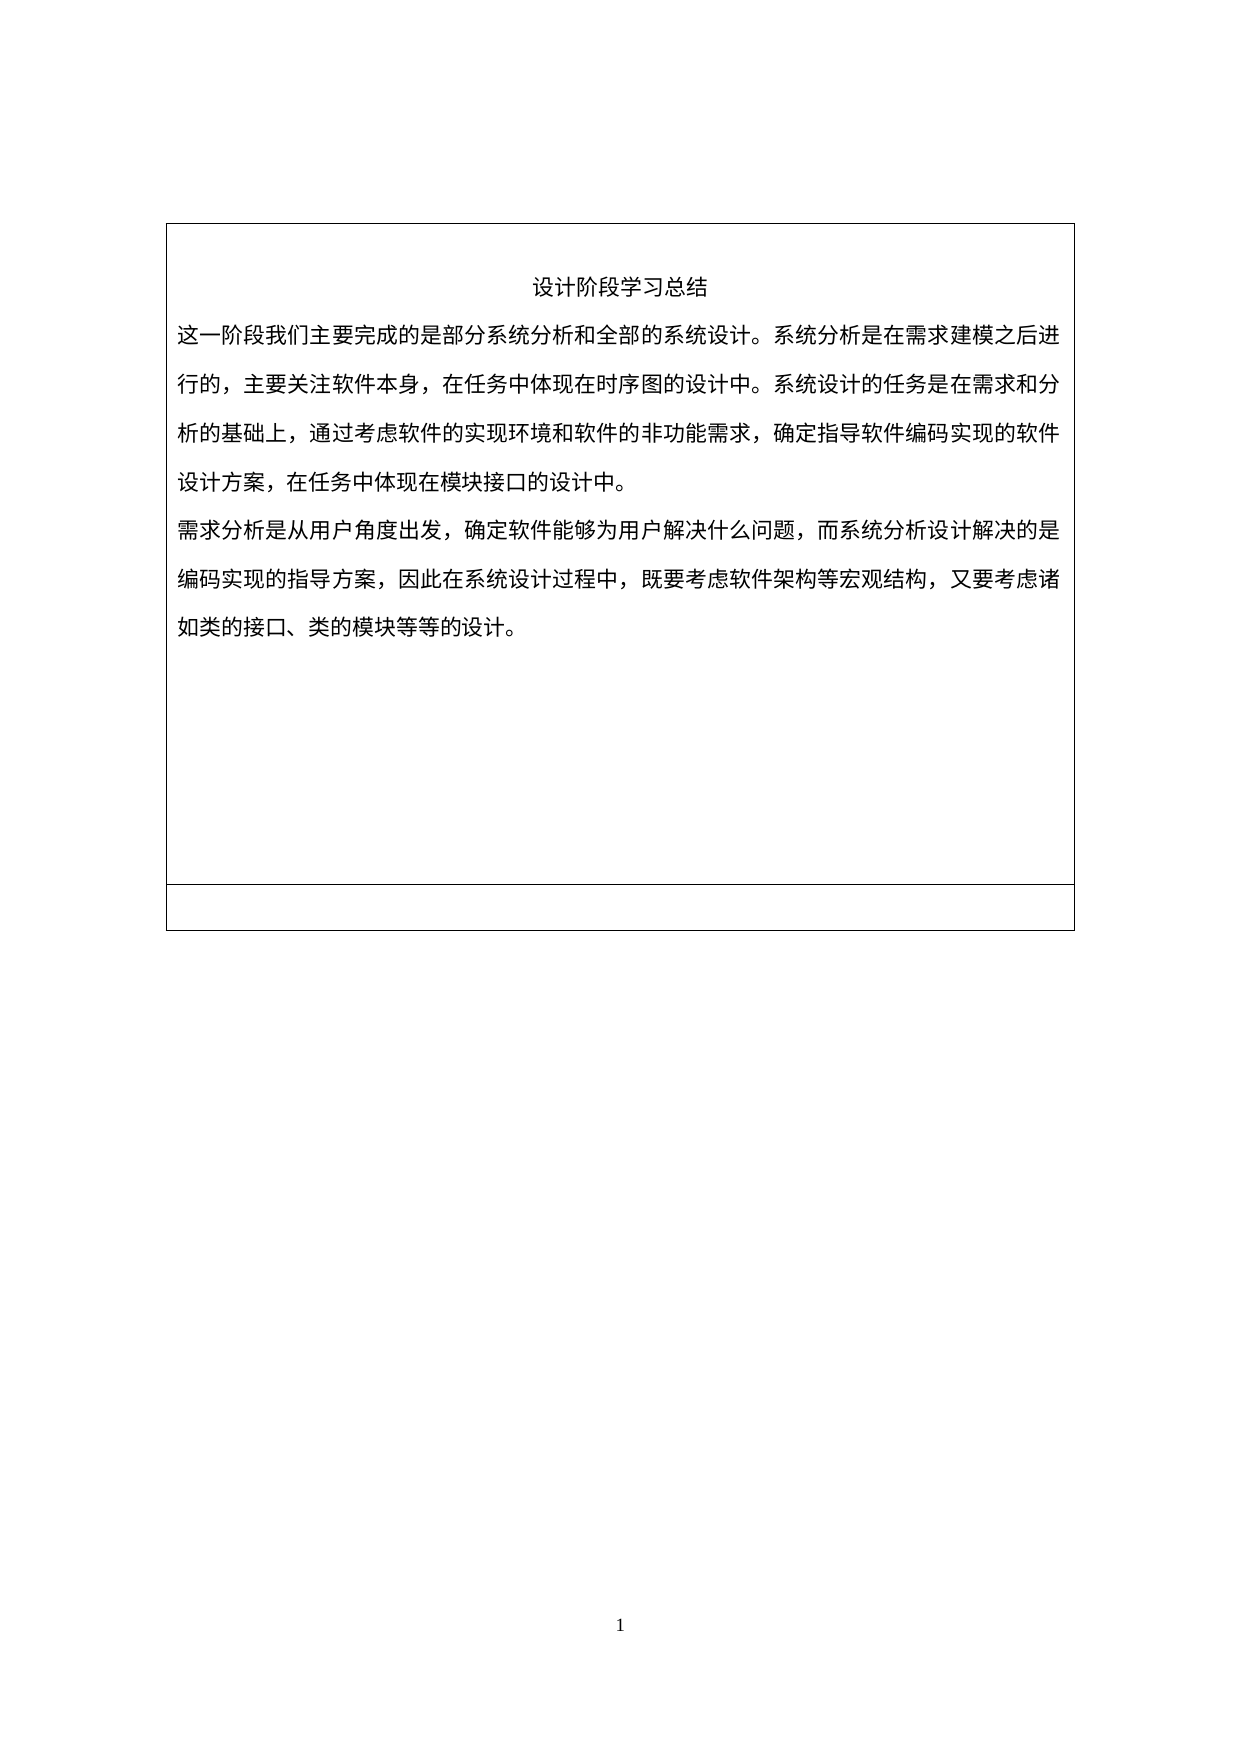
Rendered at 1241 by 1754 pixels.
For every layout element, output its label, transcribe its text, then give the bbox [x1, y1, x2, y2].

table_header 设计阶段学习总结 这一阶段我们主要完成的是部分系统分析和全部的系统设计。系统分析是在需求建模之后进行的，主要关注软件本身，在任务中体现在时序图的设计中。系统设计的任务是在需求和分析的基础上，通过考虑软件的实现环境和软件的非功能需求，确定指导软件编码实现的软件设计方案，在任务中体现在模块接口的设计中。 需求分析是从用户角度出发，确定软件能够为用户解决什么问题，而系统分析设计解决的是编码实现的指导方案，因此在系统设计过程中，既要考虑软件架构等宏观结构，又要考虑诸如类的接口、类的模块等等的设计。 [167, 224, 1074, 884]
table_cell [167, 885, 1074, 930]
